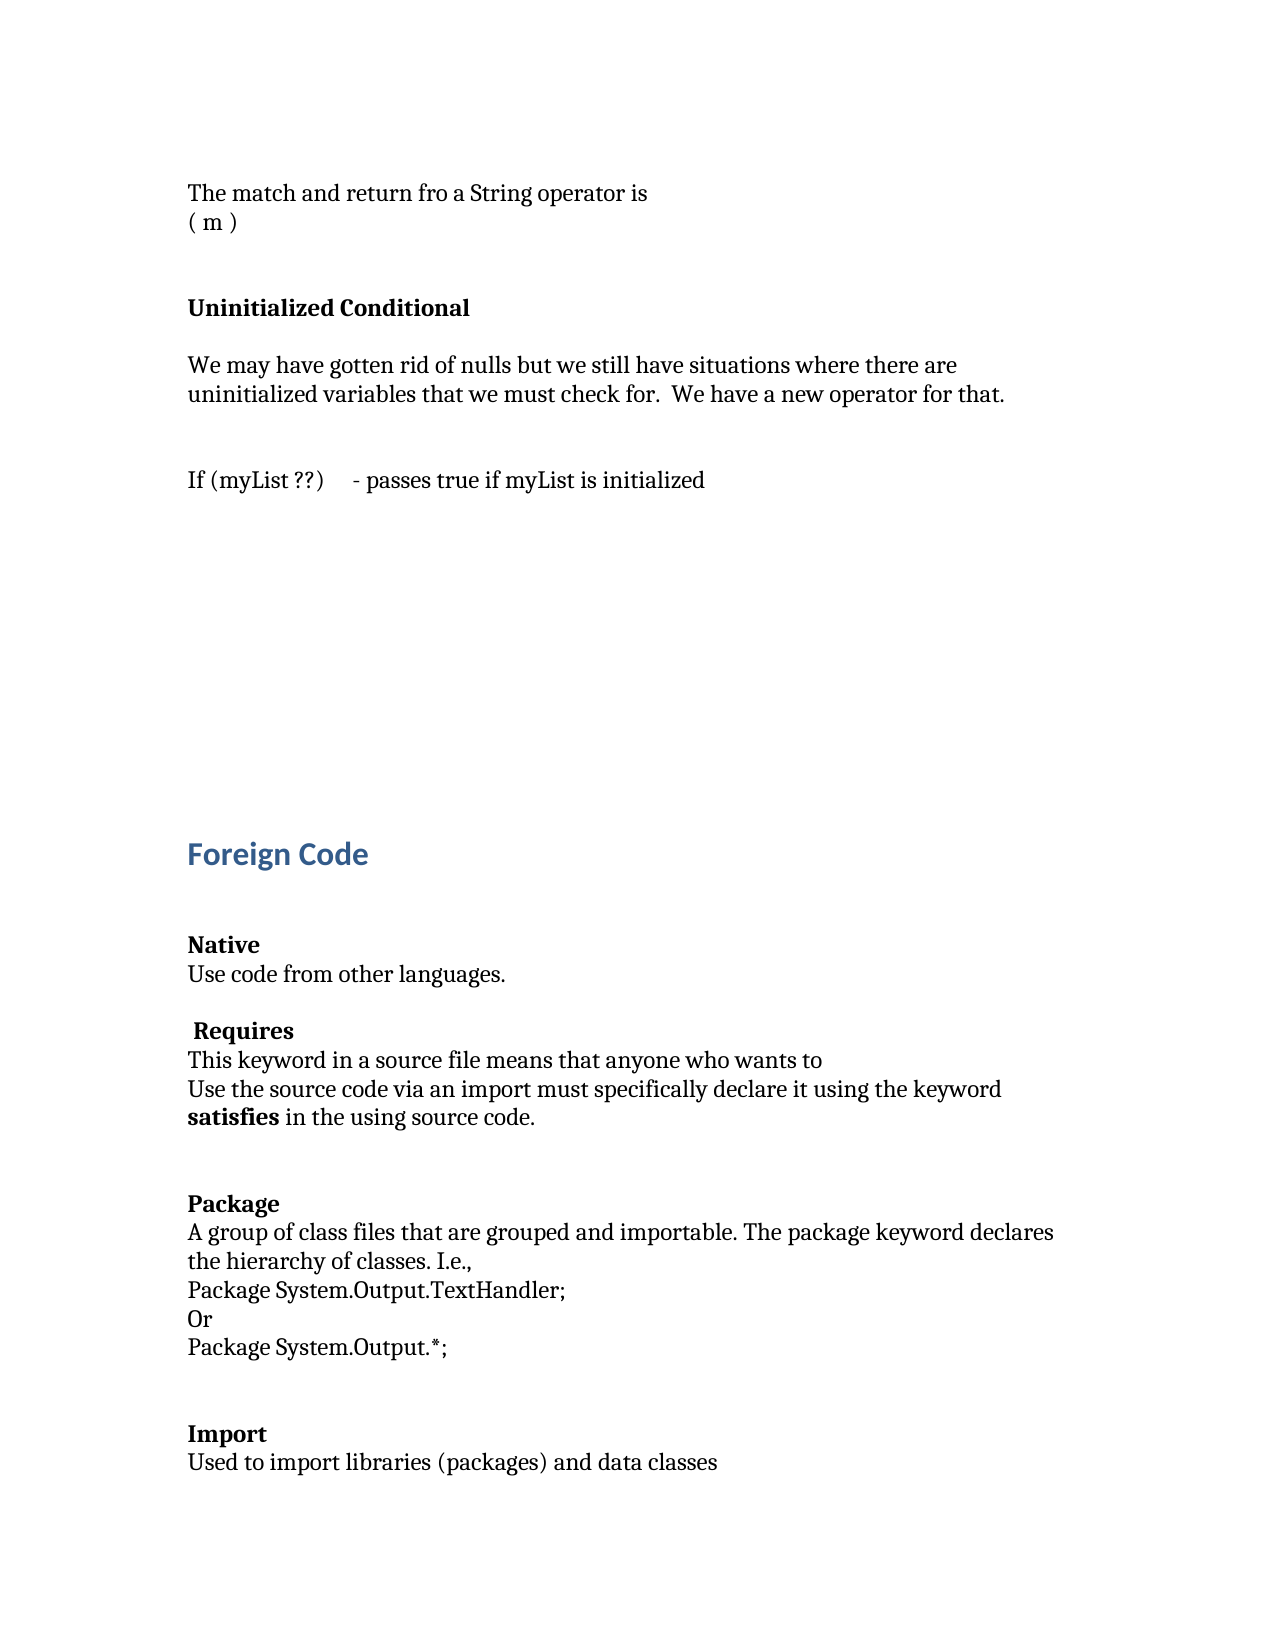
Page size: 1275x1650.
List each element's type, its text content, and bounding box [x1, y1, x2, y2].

text We may have gotten rid of nulls but we still have situations where there are uninitialized variables that we must check for. We have a new operator for that. [187, 351, 1087, 409]
text This keyword in a source file means that anyone who wants to [187, 1046, 1087, 1074]
text Or [187, 1304, 1087, 1333]
text ( m ) [187, 207, 1087, 236]
subtitle Foreign Code [187, 832, 1087, 873]
text Uninitialized Conditional [187, 294, 1087, 322]
text Import [187, 1419, 1087, 1448]
text Use code from other languages. [187, 959, 1087, 988]
text The match and return fro a String operator is [187, 179, 1087, 207]
text Requires [187, 1017, 1087, 1046]
text Package System.Output.TextHandler; [187, 1276, 1087, 1304]
text If (myList ??) - passes true if myList is initialized [187, 466, 1087, 495]
text Package [187, 1189, 1087, 1218]
text Package System.Output.*; [187, 1333, 1087, 1362]
text Native [187, 931, 1087, 959]
text A group of class files that are grouped and importable. The package keyword declares the hierarchy of classes. I.e., [187, 1218, 1087, 1276]
text Used to import libraries (packages) and data classes [187, 1448, 1087, 1477]
text Use the source code via an import must specifically declare it using the keyword satisfies in the using source code. [187, 1074, 1087, 1132]
